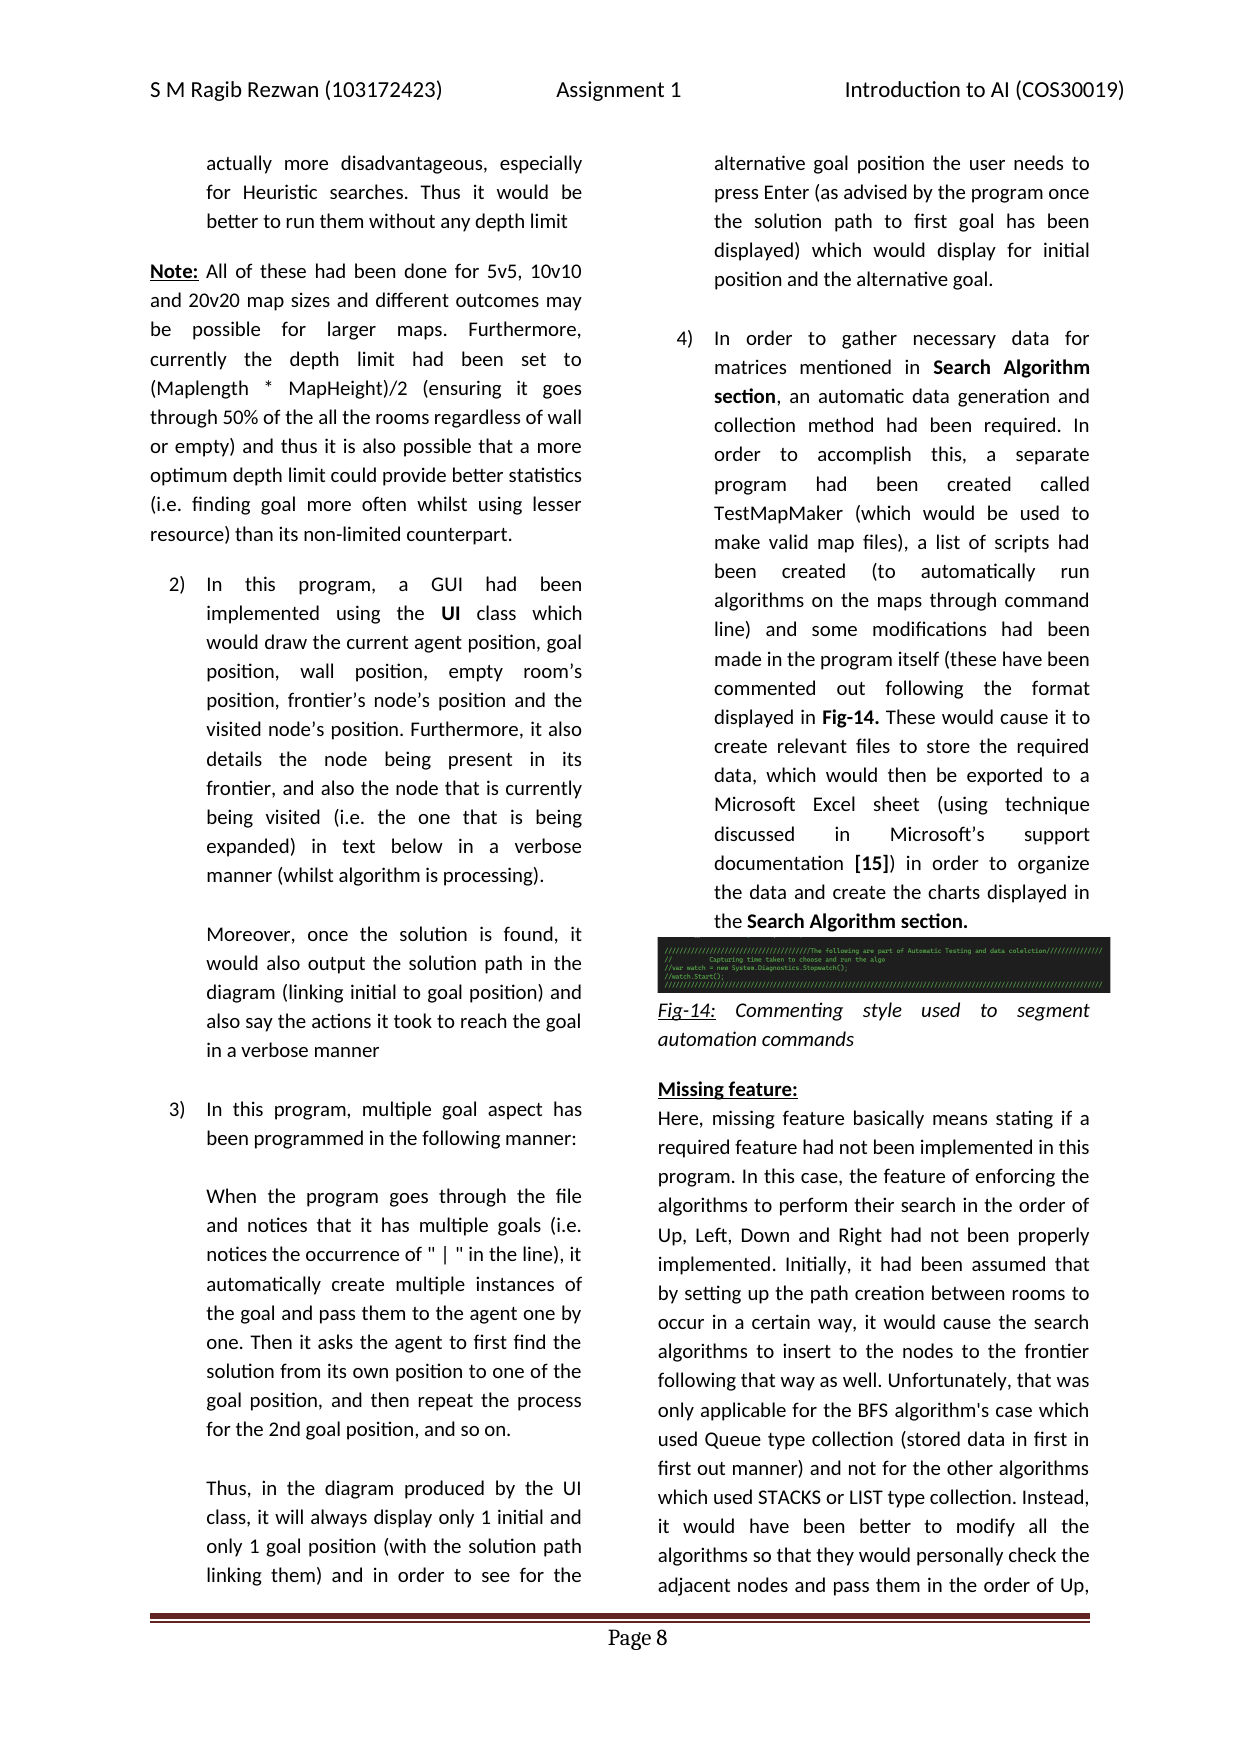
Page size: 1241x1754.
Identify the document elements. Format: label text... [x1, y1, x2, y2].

picture [657, 937, 1111, 993]
list Thus, in the diagram produced by the UI class, it will always display only 1 initial and only 1 goal position (with the solution path linking them) and in order to see for the alternative goal position the user needs to press Enter (as advised by the program once the solution path to first goal has been displayed) which would display for initial position and the alternative goal. [206, 1475, 583, 1588]
text Missing feature: [658, 1076, 1090, 1101]
text Note: All of these had been done for 5v5, 10v10 and 20v20 map sizes and different outcomes may be possible for larger maps. Furthermore, currently the depth limit had been set to (Maplength * MapHeight)/2 (ensuring it goes through 50% of the all the rooms regardless of wall or empty) and thus it is also possible that a more optimum depth limit could provide better statistics (i.e. finding goal more often whilst using lesser resource) than its non-limited counterpart. [150, 258, 583, 546]
list Thus, in the diagram produced by the UI class, it will always display only 1 initial and only 1 goal position (with the solution path linking them) and in order to see for the alternative goal position the user needs to press Enter (as advised by the program once the solution path to first goal has been displayed) which would display for initial position and the alternative goal. [714, 150, 1090, 292]
list Moreover, once the solution is found, it would also output the solution path in the diagram (linking initial to goal position) and also say the actions it took to reach the goal in a verbose manner [206, 921, 583, 1063]
list In this program, multiple goal aspect has been programmed in the following manner: [169, 1096, 583, 1150]
list In order to gather necessary data for matrices mentioned in Search Algorithm section, an automatic data generation and collection method had been required. In order to accomplish this, a separate program had been created called TestMapMaker (which would be used to make valid map files), a list of scripts had been created (to automatically run algorithms on the maps through command line) and some modifications had been made in the program itself (these have been commented out following the format displayed in Fig-14. These would cause it to create relevant files to store the required data, which would then be exported to a Microsoft Excel sheet (using technique discussed in Microsoft’s support documentation [15]) in order to organize the data and create the charts displayed in the Search Algorithm section. [676, 325, 1090, 934]
list In this program, a GUI had been implemented using the UI class which would draw the current agent position, goal position, wall position, empty room’s position, frontier’s node’s position and the visited node’s position. Furthermore, it also details the node being present in its frontier, and also the node that is currently being visited (i.e. the one that is being expanded) in text below in a verbose manner (whilst algorithm is processing). [169, 571, 583, 888]
list When the program goes through the file and notices that it has multiple goals (i.e. notices the occurrence of " | " in the line), it automatically create multiple instances of the goal and pass them to the agent one by one. Then it asks the agent to first find the solution from its own position to one of the goal position, and then repeat the process for the 2nd goal position, and so on. [206, 1183, 583, 1442]
text Fig-14: Commenting style used to segment automation commands [658, 997, 1090, 1051]
